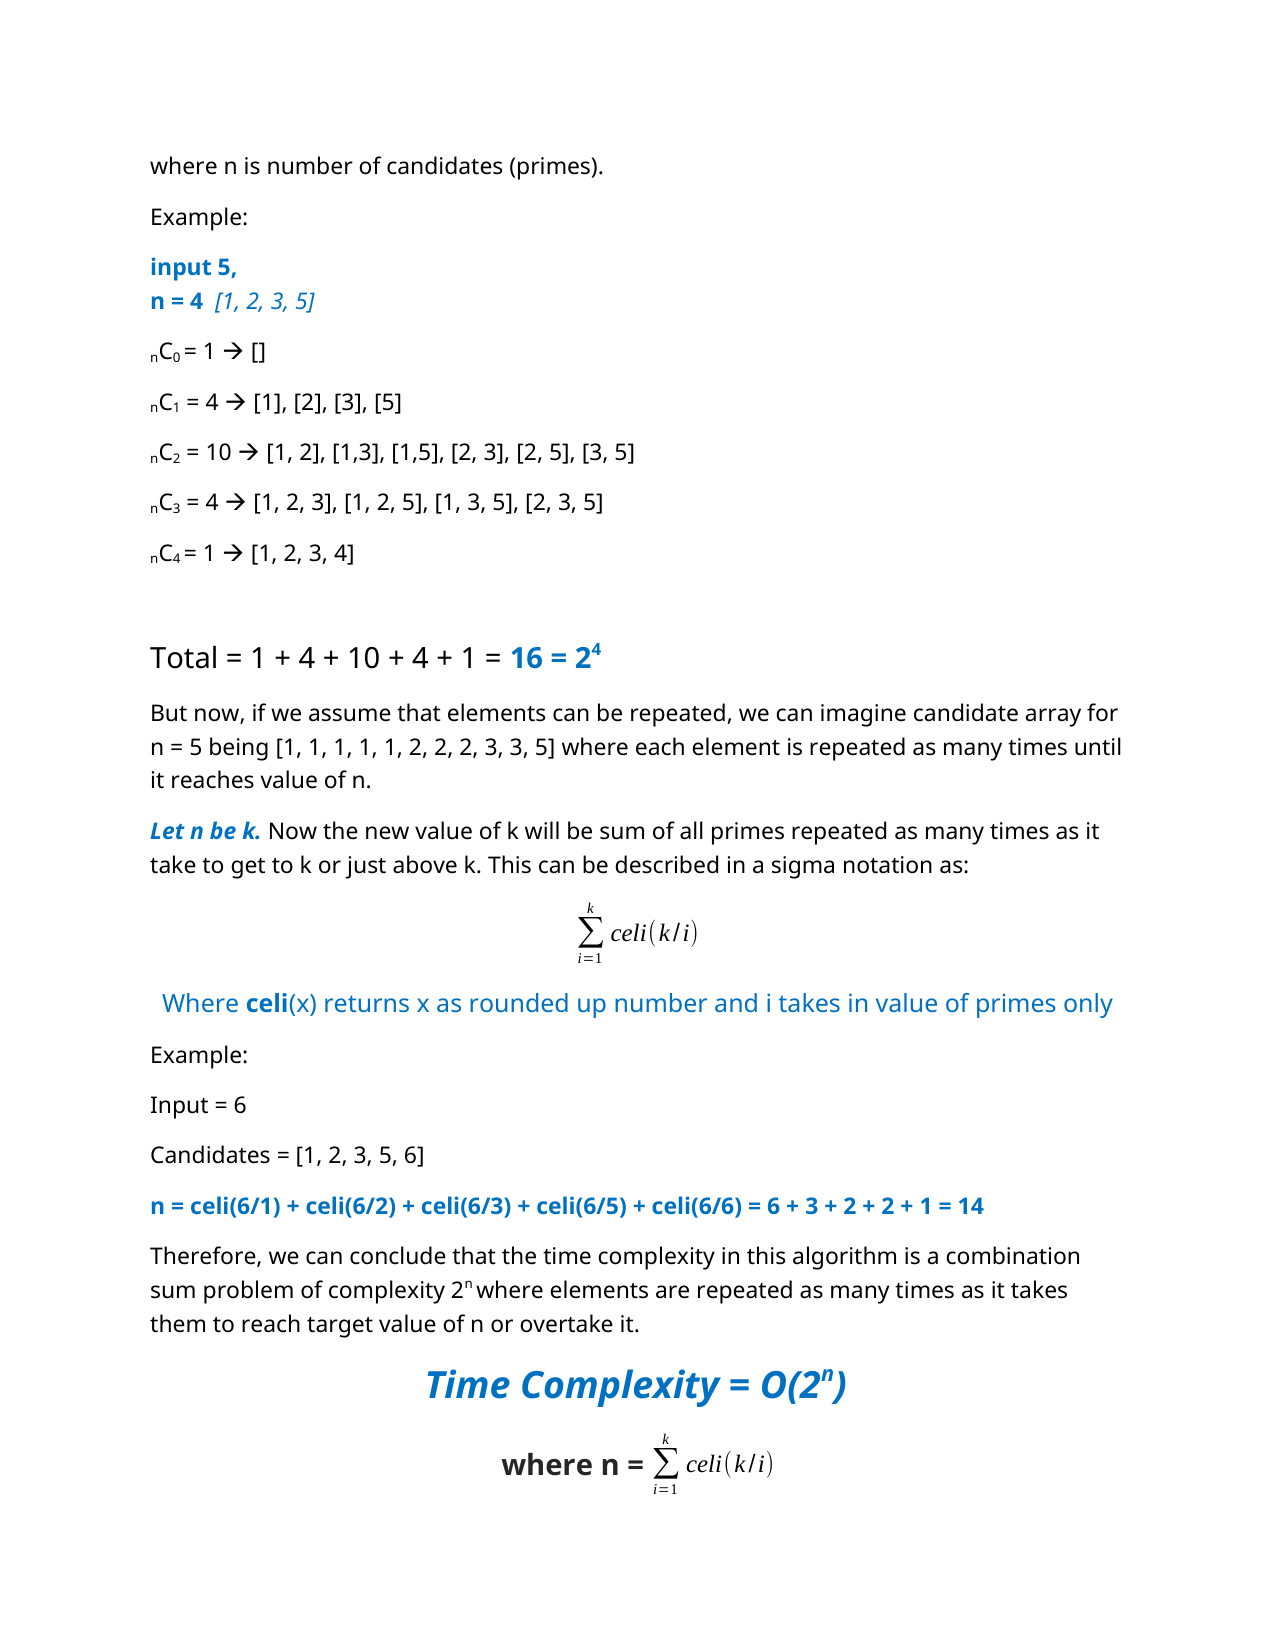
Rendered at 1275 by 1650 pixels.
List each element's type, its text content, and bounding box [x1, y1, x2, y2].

text where n is number of candidates (primes). [150, 150, 1125, 181]
text nC4 = 1 [1, 2, 3, 4] [150, 537, 1125, 568]
text nC1 = 4 [1], [2], [3], [5] [150, 385, 1125, 417]
text Let n be k. Now the new value of k will be sum of all primes repeated as many times as it take to get to k or just above k. This can be described in a sigma notation as: [150, 815, 1125, 880]
text Therefore, we can conclude that the time complexity in this algorithm is a combination sum problem of complexity 2n where elements are repeated as many times as it takes them to reach target value of n or overtake it. [150, 1240, 1125, 1339]
text input 5, n = 4 [1, 2, 3, 5] [150, 251, 1125, 316]
text Total = 1 + 4 + 10 + 4 + 1 = 16 = 24 [150, 637, 1125, 677]
text Input = 6 [150, 1089, 1125, 1120]
text Time Complexity = O(2n) [150, 1358, 1125, 1409]
text But now, if we assume that elements can be repeated, we can imagine candidate array for n = 5 being [1, 1, 1, 1, 1, 2, 2, 2, 3, 3, 5] where each element is repeated as many times until it reaches value of n. [150, 697, 1125, 796]
text Example: [150, 1039, 1125, 1070]
text nC2 = 10 [1, 2], [1,3], [1,5], [2, 3], [2, 5], [3, 5] [150, 436, 1125, 467]
text nC3 = 4 [1, 2, 3], [1, 2, 5], [1, 3, 5], [2, 3, 5] [150, 486, 1125, 517]
text where n = [150, 1430, 1125, 1497]
text Candidates = [1, 2, 3, 5, 6] [150, 1139, 1125, 1171]
text Where celi(x) returns x as rounded up number and i takes in value of primes only [150, 985, 1125, 1019]
text Example: [150, 200, 1125, 232]
text n = celi(6/1) + celi(6/2) + celi(6/3) + celi(6/5) + celi(6/6) = 6 + 3 + 2 + 2 + 1 = 14 [150, 1190, 1125, 1221]
text nC0 = 1 [] [150, 335, 1125, 366]
